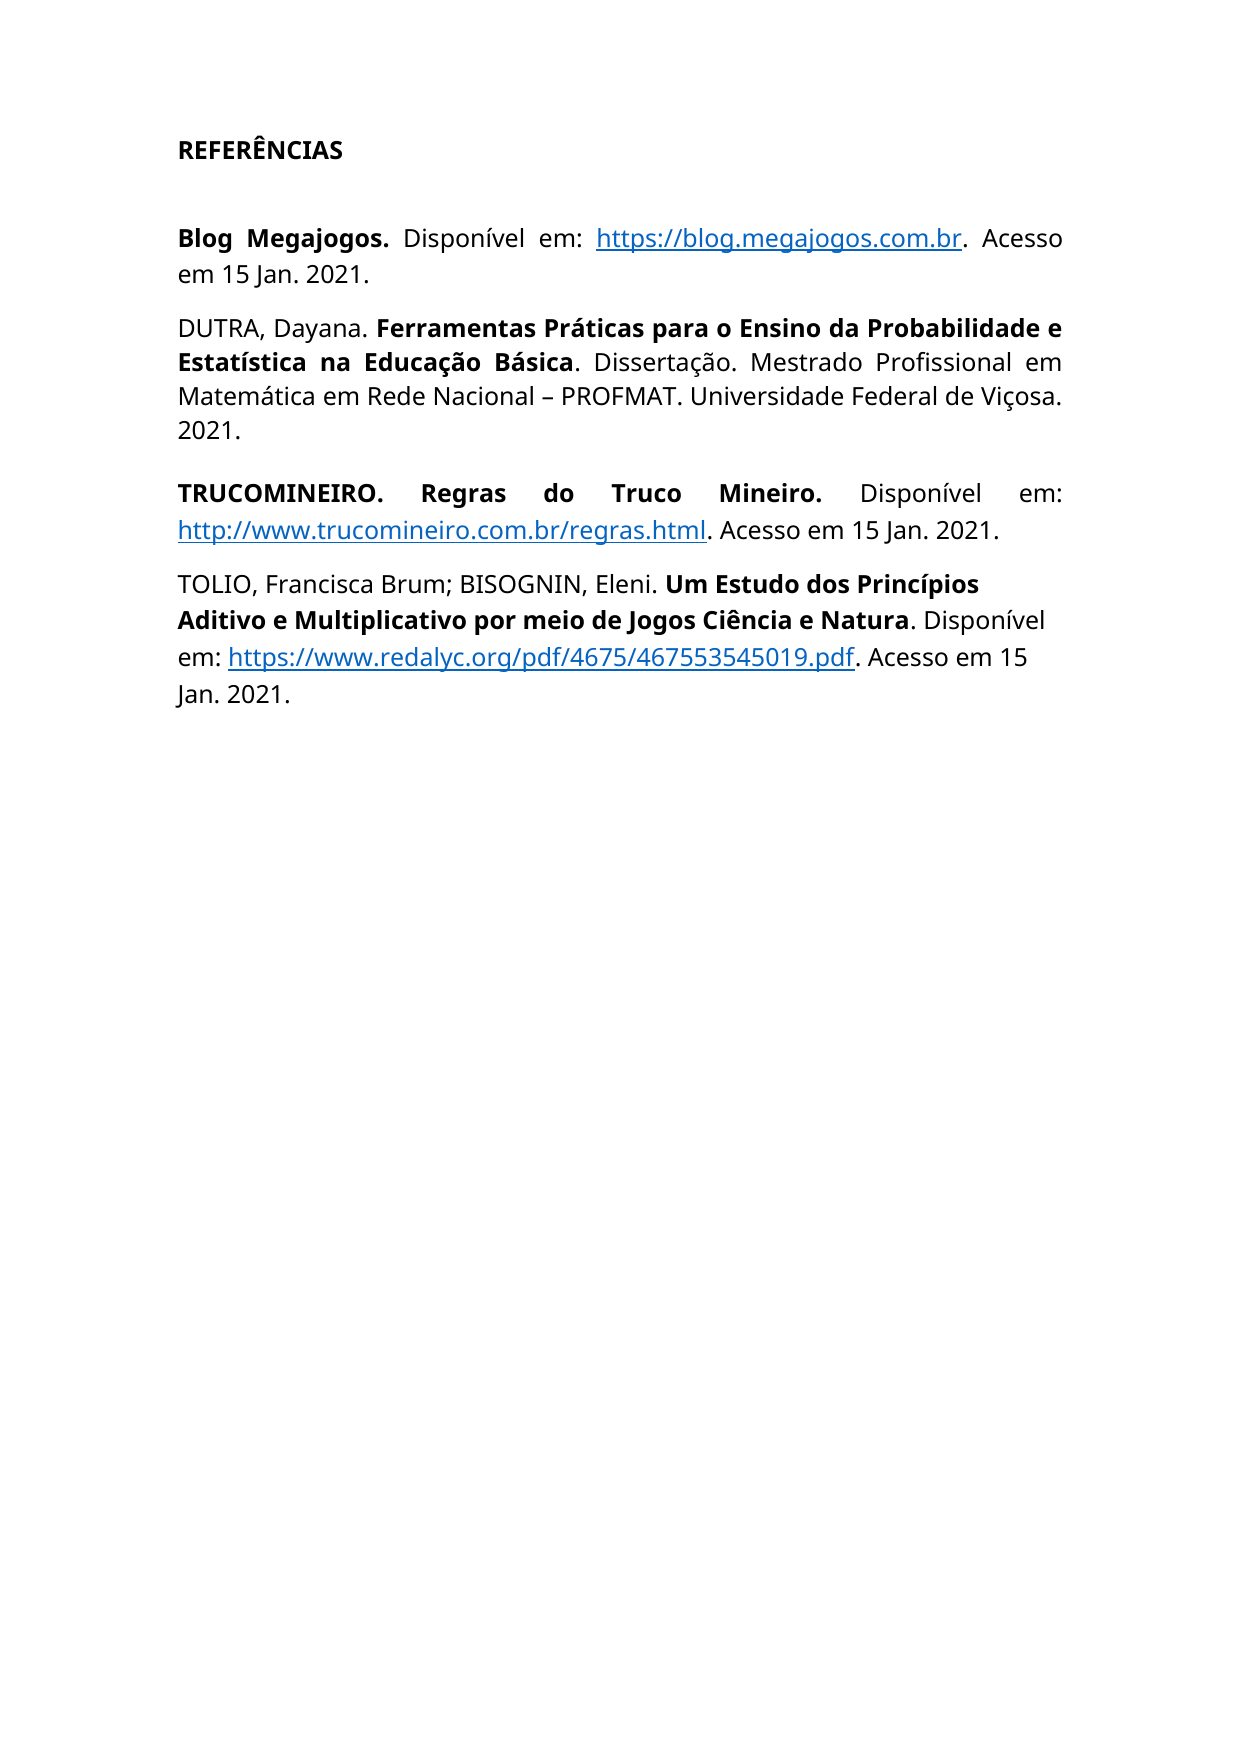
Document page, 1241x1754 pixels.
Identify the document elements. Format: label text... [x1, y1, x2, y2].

text REFERÊNCIAS [177, 133, 1063, 167]
text TRUCOMINEIRO. Regras do Truco Mineiro. Disponível em: http://www.trucomineiro.com.br/regras.html. Acesso em 15 Jan. 2021. [177, 476, 1063, 547]
text DUTRA, Dayana. Ferramentas Práticas para o Ensino da Probabilidade e Estatística na Educação Básica. Dissertação. Mestrado Profissional em Matemática em Rede Nacional – PROFMAT. Universidade Federal de Viçosa. 2021. [177, 311, 1063, 447]
text Blog Megajogos. Disponível em: https://blog.megajogos.com.br. Acesso em 15 Jan. 2021. [177, 220, 1063, 291]
text TOLIO, Francisca Brum; BISOGNIN, Eleni. Um Estudo dos Princípios Aditivo e Multiplicativo por meio de Jogos Ciência e Natura. Disponível em: https://www.redalyc.org/pdf/4675/467553545019.pdf. Acesso em 15 Jan. 2021. [177, 566, 1063, 711]
